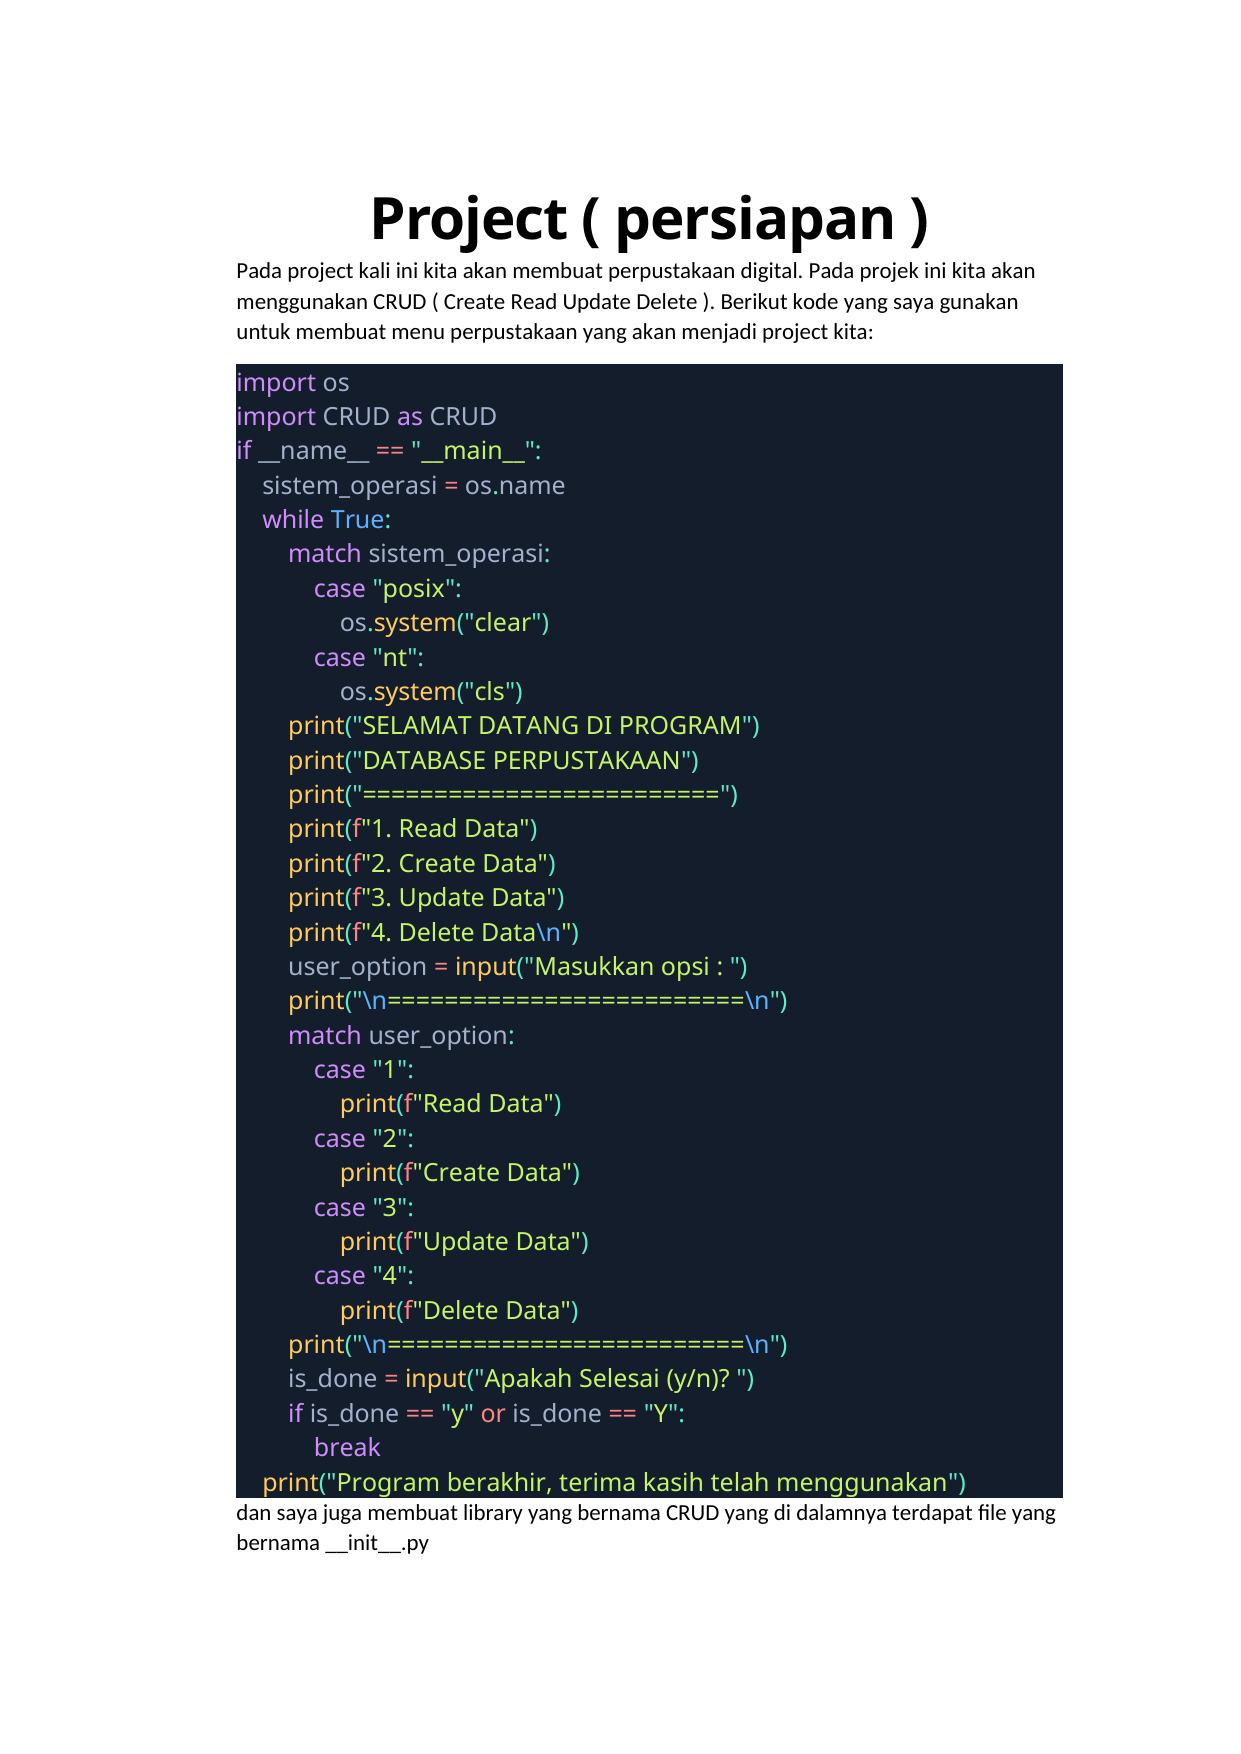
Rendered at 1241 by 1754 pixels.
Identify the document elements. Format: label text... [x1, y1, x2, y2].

text print(f"Delete Data") [236, 1292, 1063, 1326]
text print(f"Read Data") [236, 1086, 1063, 1120]
text print("\n=========================\n") [236, 1326, 1063, 1361]
text print(f"2. Create Data") [236, 845, 1063, 879]
title Project ( persiapan ) [236, 177, 1063, 257]
text while True: [236, 501, 1063, 536]
text case "1": [236, 1051, 1063, 1086]
text print("=========================") [236, 776, 1063, 811]
text dan saya juga membuat library yang bernama CRUD yang di dalamnya terdapat file yang bernama __init__.py [236, 1498, 1063, 1557]
text print("SELAMAT DATANG DI PROGRAM") [236, 708, 1063, 742]
text match user_option: [236, 1017, 1063, 1051]
text print(f"1. Read Data") [236, 811, 1063, 845]
text print(f"Create Data") [236, 1154, 1063, 1189]
text print("\n=========================\n") [236, 983, 1063, 1017]
text case "posix": [236, 570, 1063, 604]
text print(f"Update Data") [236, 1223, 1063, 1258]
text sistem_operasi = os.name [236, 467, 1063, 501]
text print("Program berakhir, terima kasih telah menggunakan") [236, 1464, 1063, 1498]
text case "3": [236, 1189, 1063, 1223]
text Pada project kali ini kita akan membuat perpustakaan digital. Pada projek ini kita akan menggunakan CRUD ( Create Read Update Delete ). Berikut kode yang saya gunakan untuk membuat menu perpustakaan yang akan menjadi project kita: [236, 257, 1063, 345]
text case "4": [236, 1258, 1063, 1292]
text print(f"4. Delete Data\n") [236, 914, 1063, 948]
text case "nt": [236, 639, 1063, 673]
text os.system("cls") [236, 673, 1063, 708]
text import CRUD as CRUD [236, 398, 1063, 433]
text if is_done == "y" or is_done == "Y": [236, 1395, 1063, 1429]
text is_done = input("Apakah Selesai (y/n)? ") [236, 1361, 1063, 1395]
text os.system("clear") [236, 604, 1063, 639]
text case "2": [236, 1120, 1063, 1154]
text import os [236, 364, 1063, 398]
text print("DATABASE PERPUSTAKAAN") [236, 742, 1063, 776]
text if __name__ == "__main__": [236, 433, 1063, 467]
text user_option = input("Masukkan opsi : ") [236, 948, 1063, 983]
text print(f"3. Update Data") [236, 879, 1063, 914]
text match sistem_operasi: [236, 536, 1063, 570]
text break [236, 1429, 1063, 1464]
